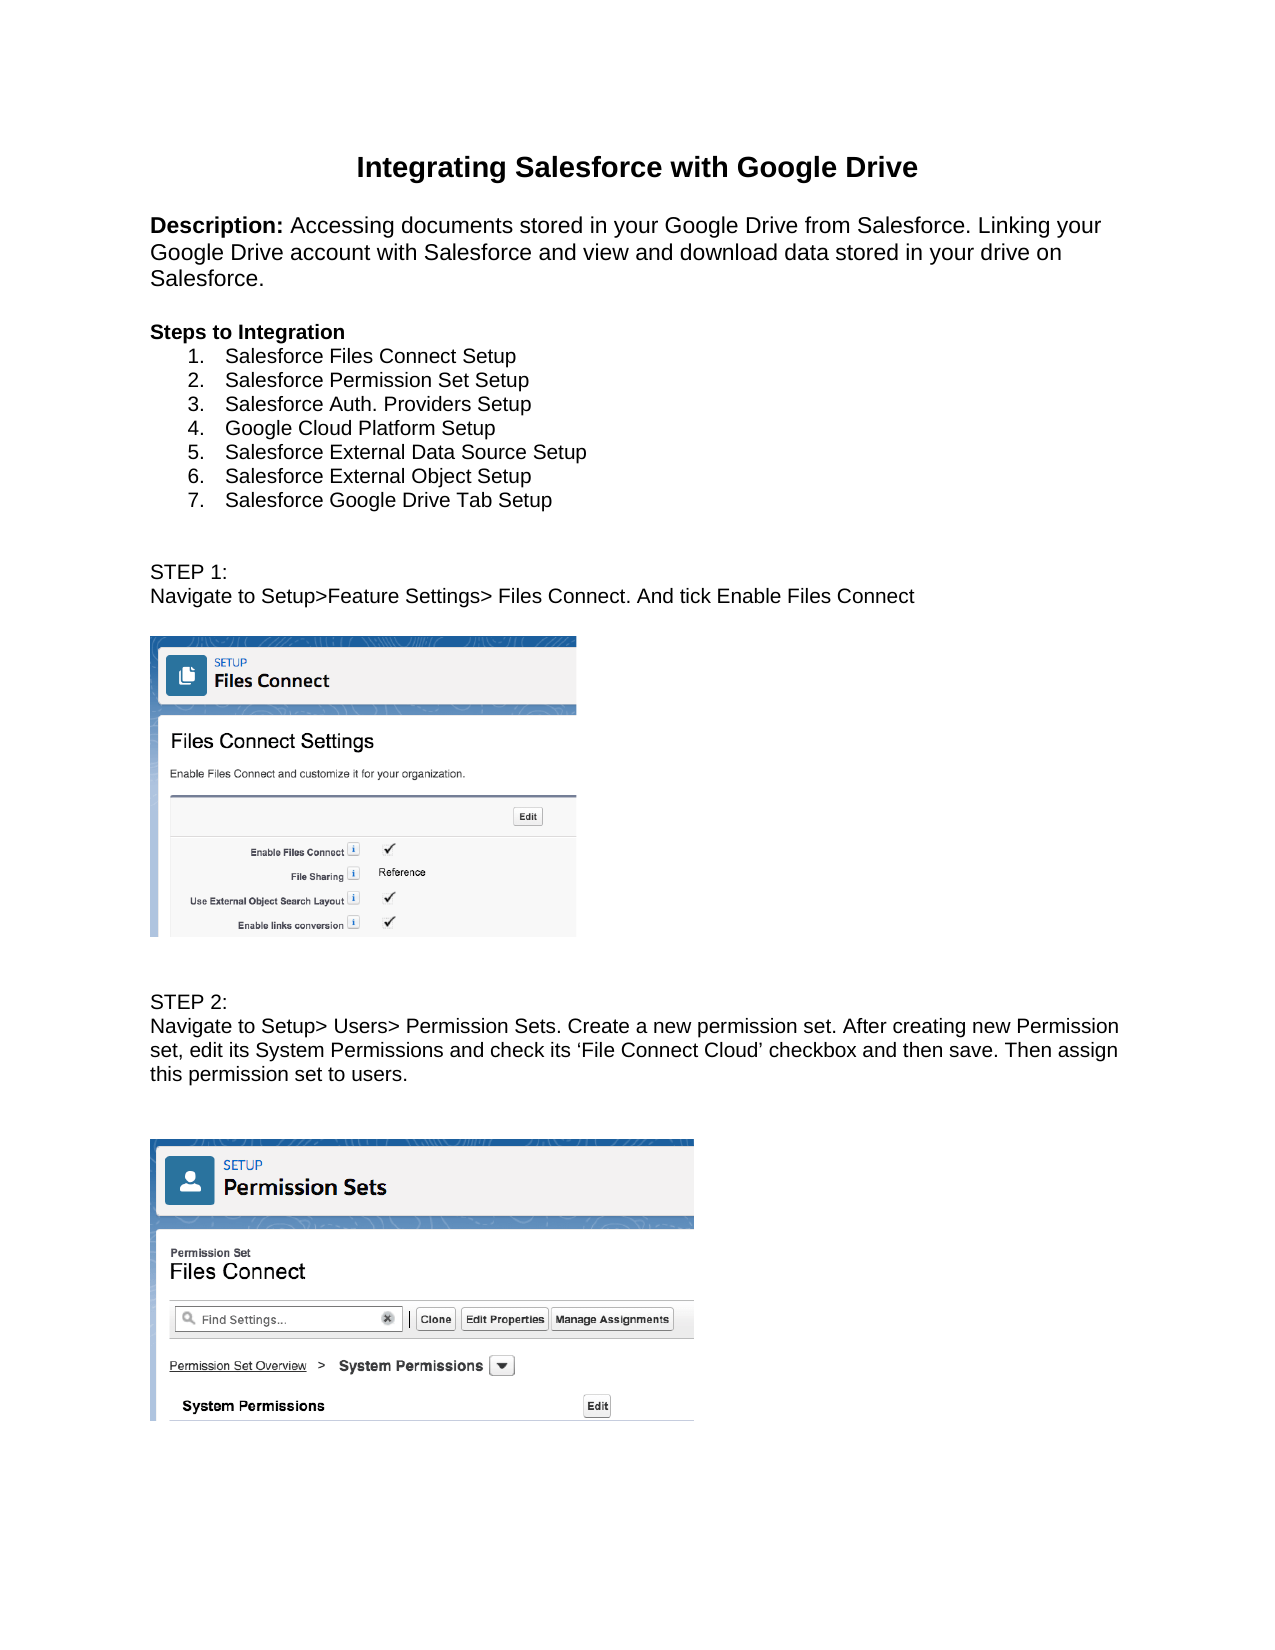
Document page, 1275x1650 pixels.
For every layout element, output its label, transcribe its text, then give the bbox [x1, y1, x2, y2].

picture [150, 1139, 694, 1421]
text Integrating Salesforce with Google Drive [150, 150, 1125, 183]
picture [150, 636, 577, 937]
list Salesforce External Data Source Setup [187, 440, 1125, 464]
list Salesforce External Object Setup [187, 464, 1125, 488]
list Salesforce Permission Set Setup [187, 368, 1125, 392]
text Navigate to Setup>Feature Settings> Files Connect. And tick Enable Files Connect [150, 584, 1125, 608]
text Steps to Integration [150, 320, 1125, 344]
text Navigate to Setup> Users> Permission Sets. Create a new permission set. After creating new Permission set, edit its System Permissions and check its ‘File Connect Cloud’ checkbox and then save. Then assign this permission set to users. [150, 1014, 1125, 1086]
list Google Cloud Platform Setup [187, 416, 1125, 440]
list Salesforce Files Connect Setup [187, 344, 1125, 368]
text STEP 2: [150, 990, 1125, 1014]
list Salesforce Google Drive Tab Setup [187, 488, 1125, 512]
text Description: Accessing documents stored in your Google Drive from Salesforce. Linking your Google Drive account with Salesforce and view and download data stored in your drive on Salesforce. [150, 212, 1125, 291]
text STEP 1: [150, 560, 1125, 584]
list Salesforce Auth. Providers Setup [187, 392, 1125, 416]
